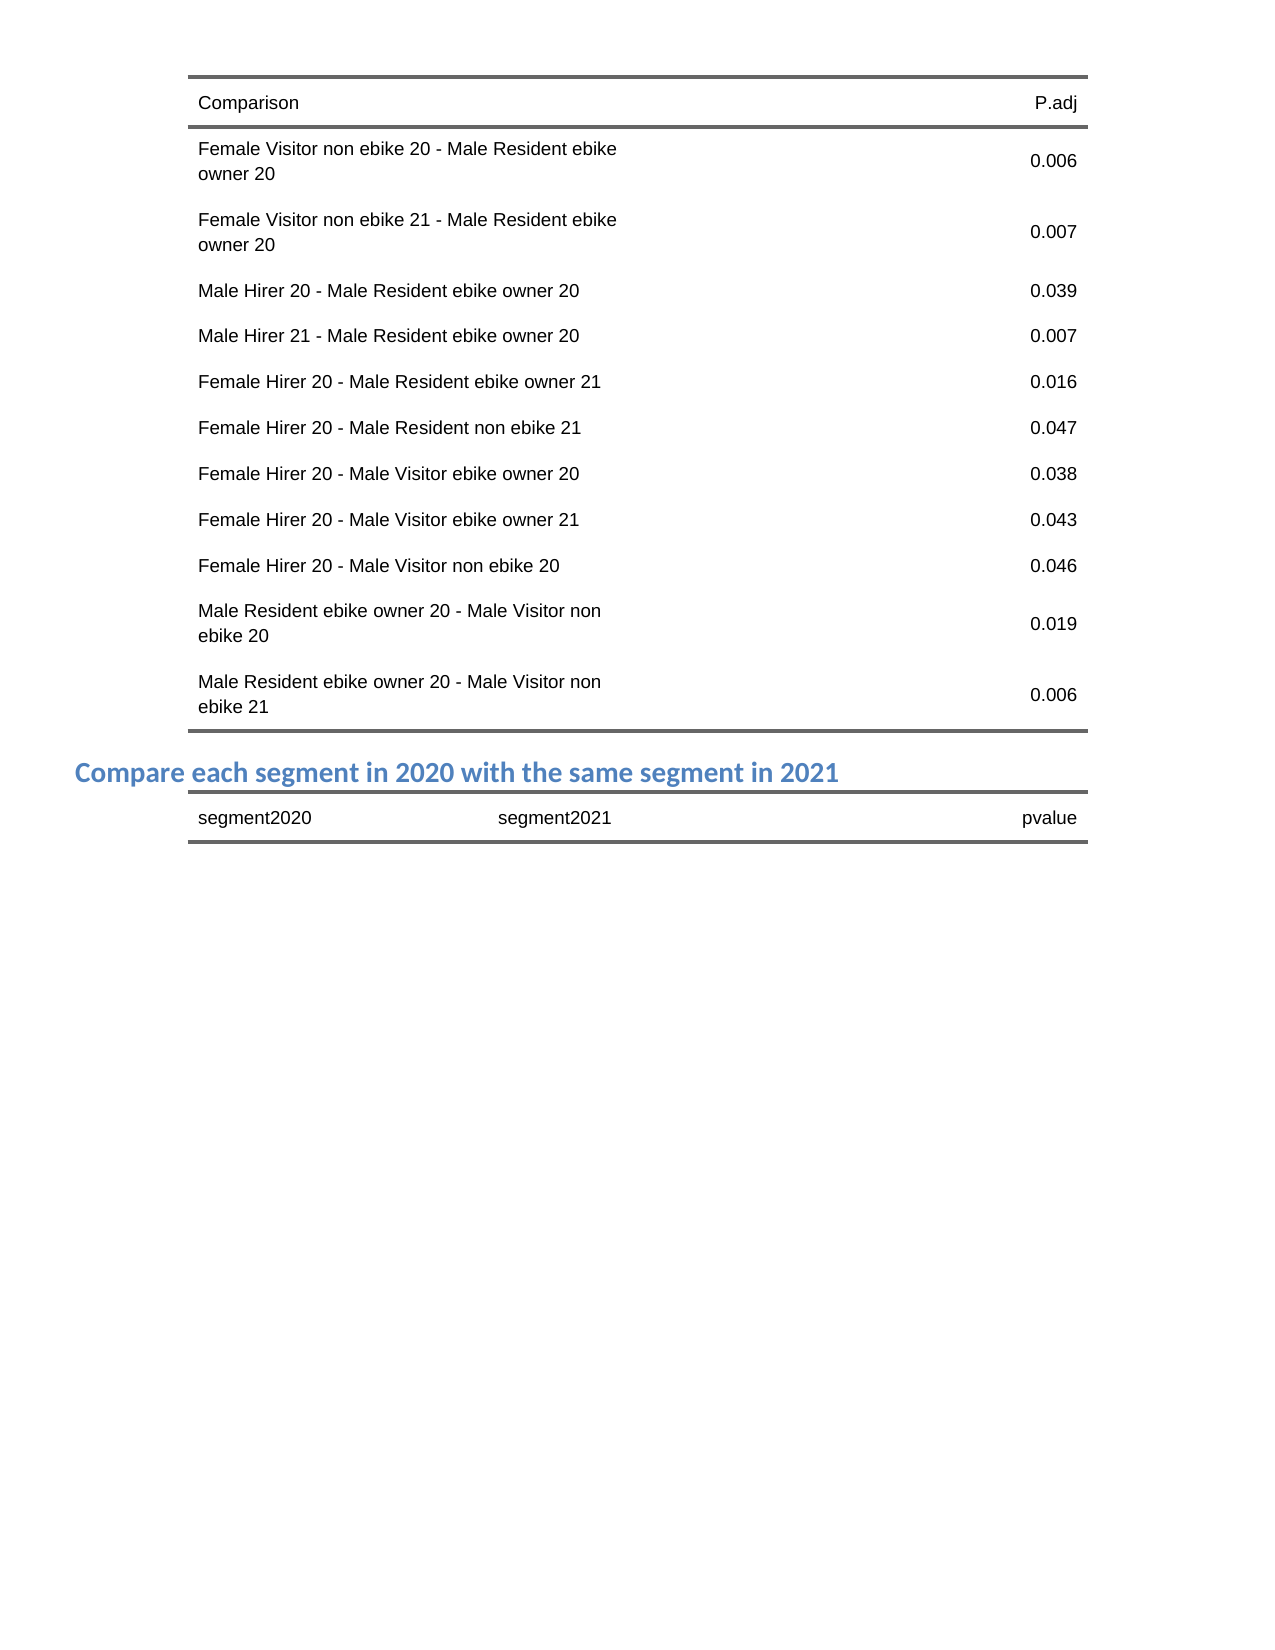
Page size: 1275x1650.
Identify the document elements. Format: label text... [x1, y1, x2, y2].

table_cell 0.019 [638, 588, 1087, 658]
table_cell 0.043 [638, 496, 1087, 542]
table_header Comparison [188, 79, 637, 125]
table_header segment2020 [188, 794, 487, 840]
table_cell 0.038 [638, 450, 1087, 496]
table_cell Male Resident ebike owner 20 - Male Visitor non ebike 20 [188, 588, 637, 658]
table_cell 0.006 [638, 658, 1087, 729]
table_cell 0.006 [638, 129, 1087, 196]
table_cell 0.016 [638, 358, 1087, 404]
table_cell Female Hirer 20 - Male Resident ebike owner 21 [188, 358, 637, 404]
table_header pvalue [788, 794, 1087, 840]
table_header P.adj [638, 79, 1087, 125]
table_cell Male Hirer 20 - Male Resident ebike owner 20 [188, 267, 637, 312]
table_cell 0.007 [638, 313, 1087, 358]
table_cell Female Hirer 20 - Male Resident non ebike 21 [188, 404, 637, 450]
table_cell 0.039 [638, 267, 1087, 312]
subtitle Compare each segment in 2020 with the same segment in 2021 [75, 754, 1200, 790]
table_header segment2021 [488, 794, 787, 840]
table_cell Female Hirer 20 - Male Visitor non ebike 20 [188, 542, 637, 587]
table_cell 0.047 [638, 404, 1087, 450]
table_cell 0.007 [638, 196, 1087, 267]
table_cell Female Visitor non ebike 20 - Male Resident ebike owner 20 [188, 129, 637, 196]
table_cell Male Resident ebike owner 20 - Male Visitor non ebike 21 [188, 658, 637, 729]
table_cell 0.046 [638, 542, 1087, 587]
table_cell Male Hirer 21 - Male Resident ebike owner 20 [188, 313, 637, 358]
table_cell Female Hirer 20 - Male Visitor ebike owner 20 [188, 450, 637, 496]
table_cell Female Hirer 20 - Male Visitor ebike owner 21 [188, 496, 637, 542]
table_cell Female Visitor non ebike 21 - Male Resident ebike owner 20 [188, 196, 637, 267]
